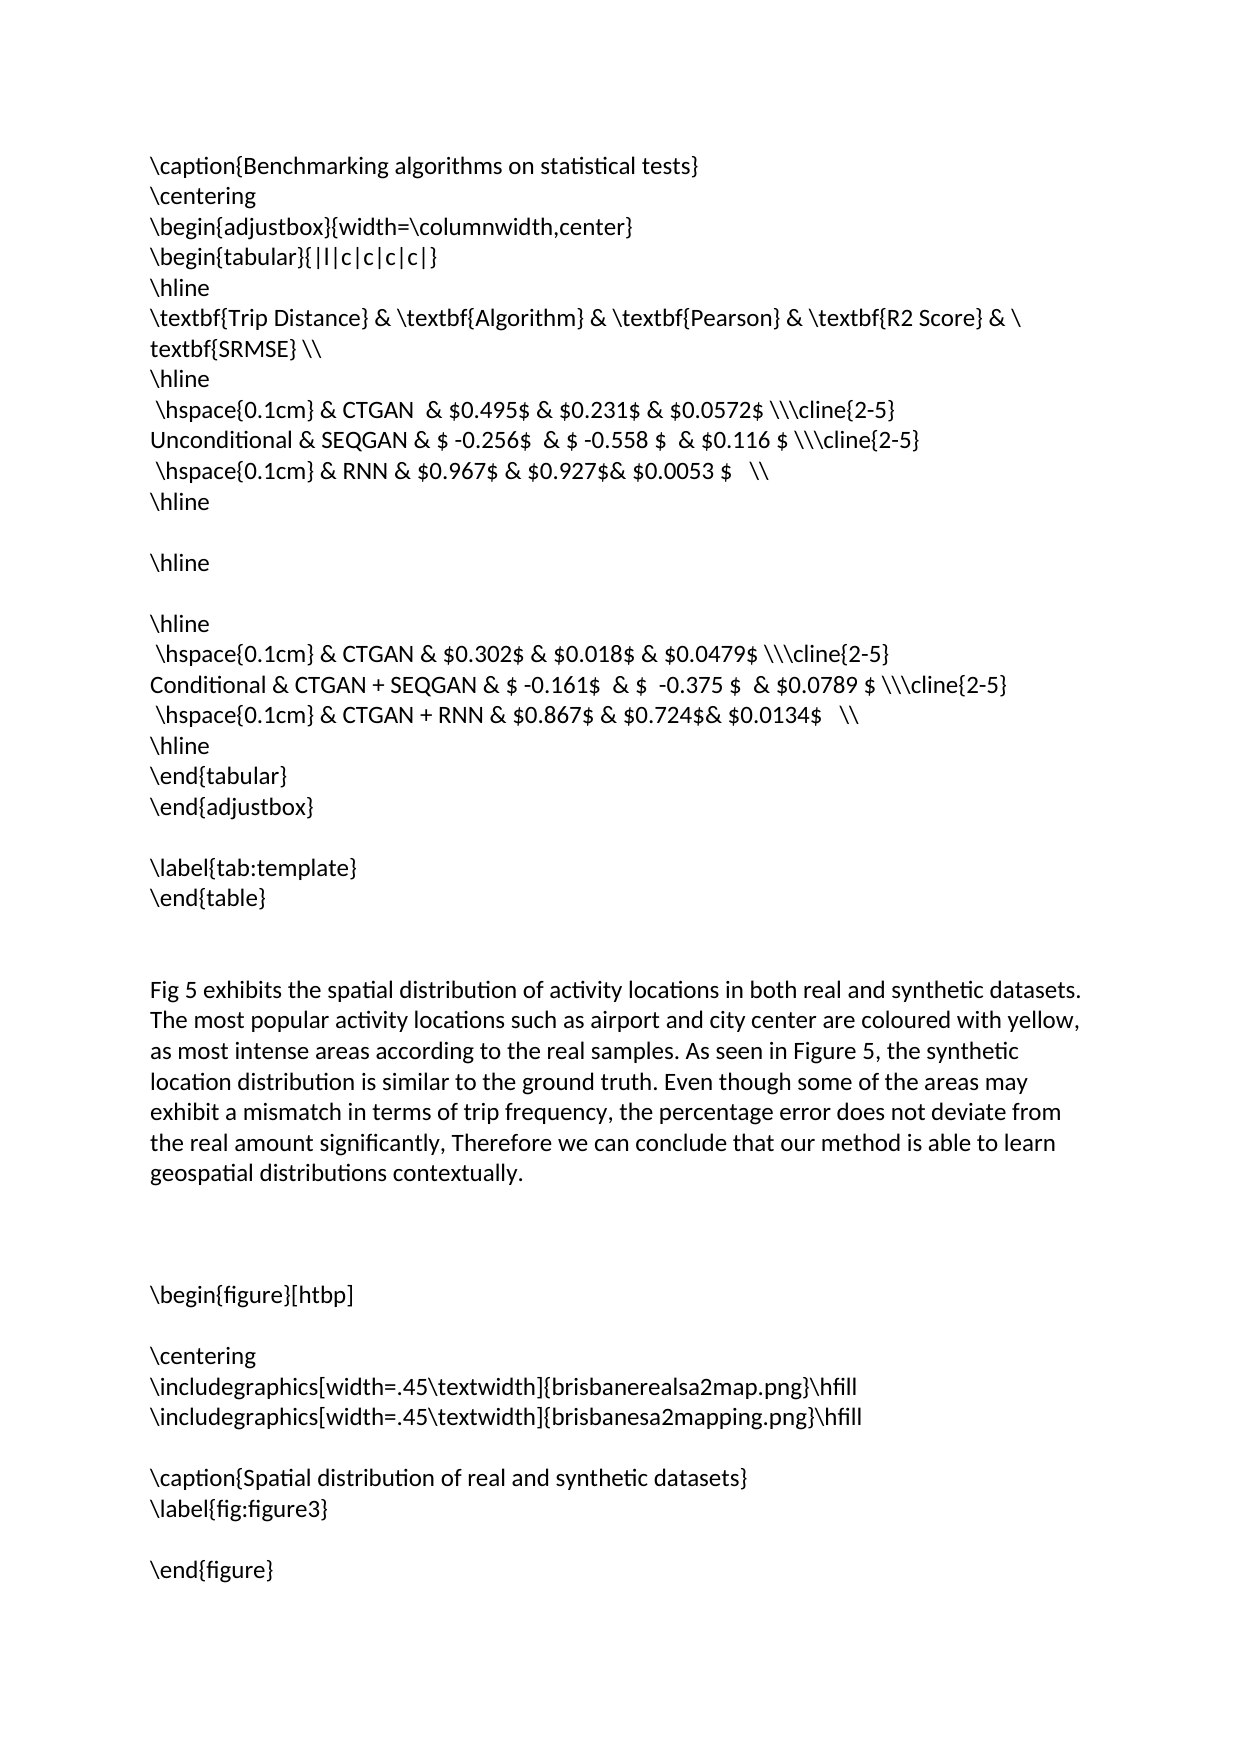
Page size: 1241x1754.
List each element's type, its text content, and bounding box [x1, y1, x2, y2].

text \caption{Benchmarking algorithms on statistical tests} [150, 150, 1090, 181]
text \end{adjustbox} [150, 791, 1090, 821]
text \hline [150, 547, 1090, 577]
text \end{table} [150, 882, 1090, 913]
text Unconditional & SEQGAN & $ -0.256$ & $ -0.558 $ & $0.116 $ \\\cline{2-5} [150, 425, 1090, 455]
text \hspace{0.1cm} & CTGAN + RNN & $0.867$ & $0.724$& $0.0134$ \\ [150, 699, 1090, 730]
text \begin{tabular}{|l|c|c|c|c|} [150, 242, 1090, 272]
text \hline [150, 730, 1090, 760]
text \centering [150, 1340, 1090, 1371]
text Fig 5 exhibits the spatial distribution of activity locations in both real and synthetic datasets. The most popular activity locations such as airport and city center are coloured with yellow, as most intense areas according to the real samples. As seen in Figure 5, the synthetic location distribution is similar to the ground truth. Even though some of the areas may exhibit a mismatch in terms of trip frequency, the percentage error does not deviate from the real amount significantly, Therefore we can conclude that our method is able to learn geospatial distributions contextually. [150, 974, 1090, 1188]
text \end{tabular} [150, 760, 1090, 791]
text \textbf{Trip Distance} & \textbf{Algorithm} & \textbf{Pearson} & \textbf{R2 Score} & \textbf{SRMSE} \\ [150, 303, 1090, 364]
text \begin{adjustbox}{width=\columnwidth,center} [150, 211, 1090, 242]
text \begin{figure}[htbp] [150, 1279, 1090, 1310]
text Conditional & CTGAN + SEQGAN & $ -0.161$ & $ -0.375 $ & $0.0789 $ \\\cline{2-5} [150, 669, 1090, 699]
text \hline [150, 486, 1090, 516]
text \label{fig:figure3} [150, 1493, 1090, 1523]
text \hspace{0.1cm} & RNN & $0.967$ & $0.927$& $0.0053 $ \\ [150, 455, 1090, 486]
text \hline [150, 364, 1090, 394]
text \centering [150, 181, 1090, 211]
text \caption{Spatial distribution of real and synthetic datasets} [150, 1462, 1090, 1493]
text \includegraphics[width=.45\textwidth]{brisbanerealsa2map.png}\hfill [150, 1371, 1090, 1401]
text \includegraphics[width=.45\textwidth]{brisbanesa2mapping.png}\hfill [150, 1401, 1090, 1432]
text \hspace{0.1cm} & CTGAN & $0.302$ & $0.018$ & $0.0479$ \\\cline{2-5} [150, 638, 1090, 669]
text \hline [150, 272, 1090, 303]
text \end{figure} [150, 1554, 1090, 1584]
text \hspace{0.1cm} & CTGAN & $0.495$ & $0.231$ & $0.0572$ \\\cline{2-5} [150, 394, 1090, 425]
text \hline [150, 608, 1090, 638]
text \label{tab:template} [150, 852, 1090, 882]
